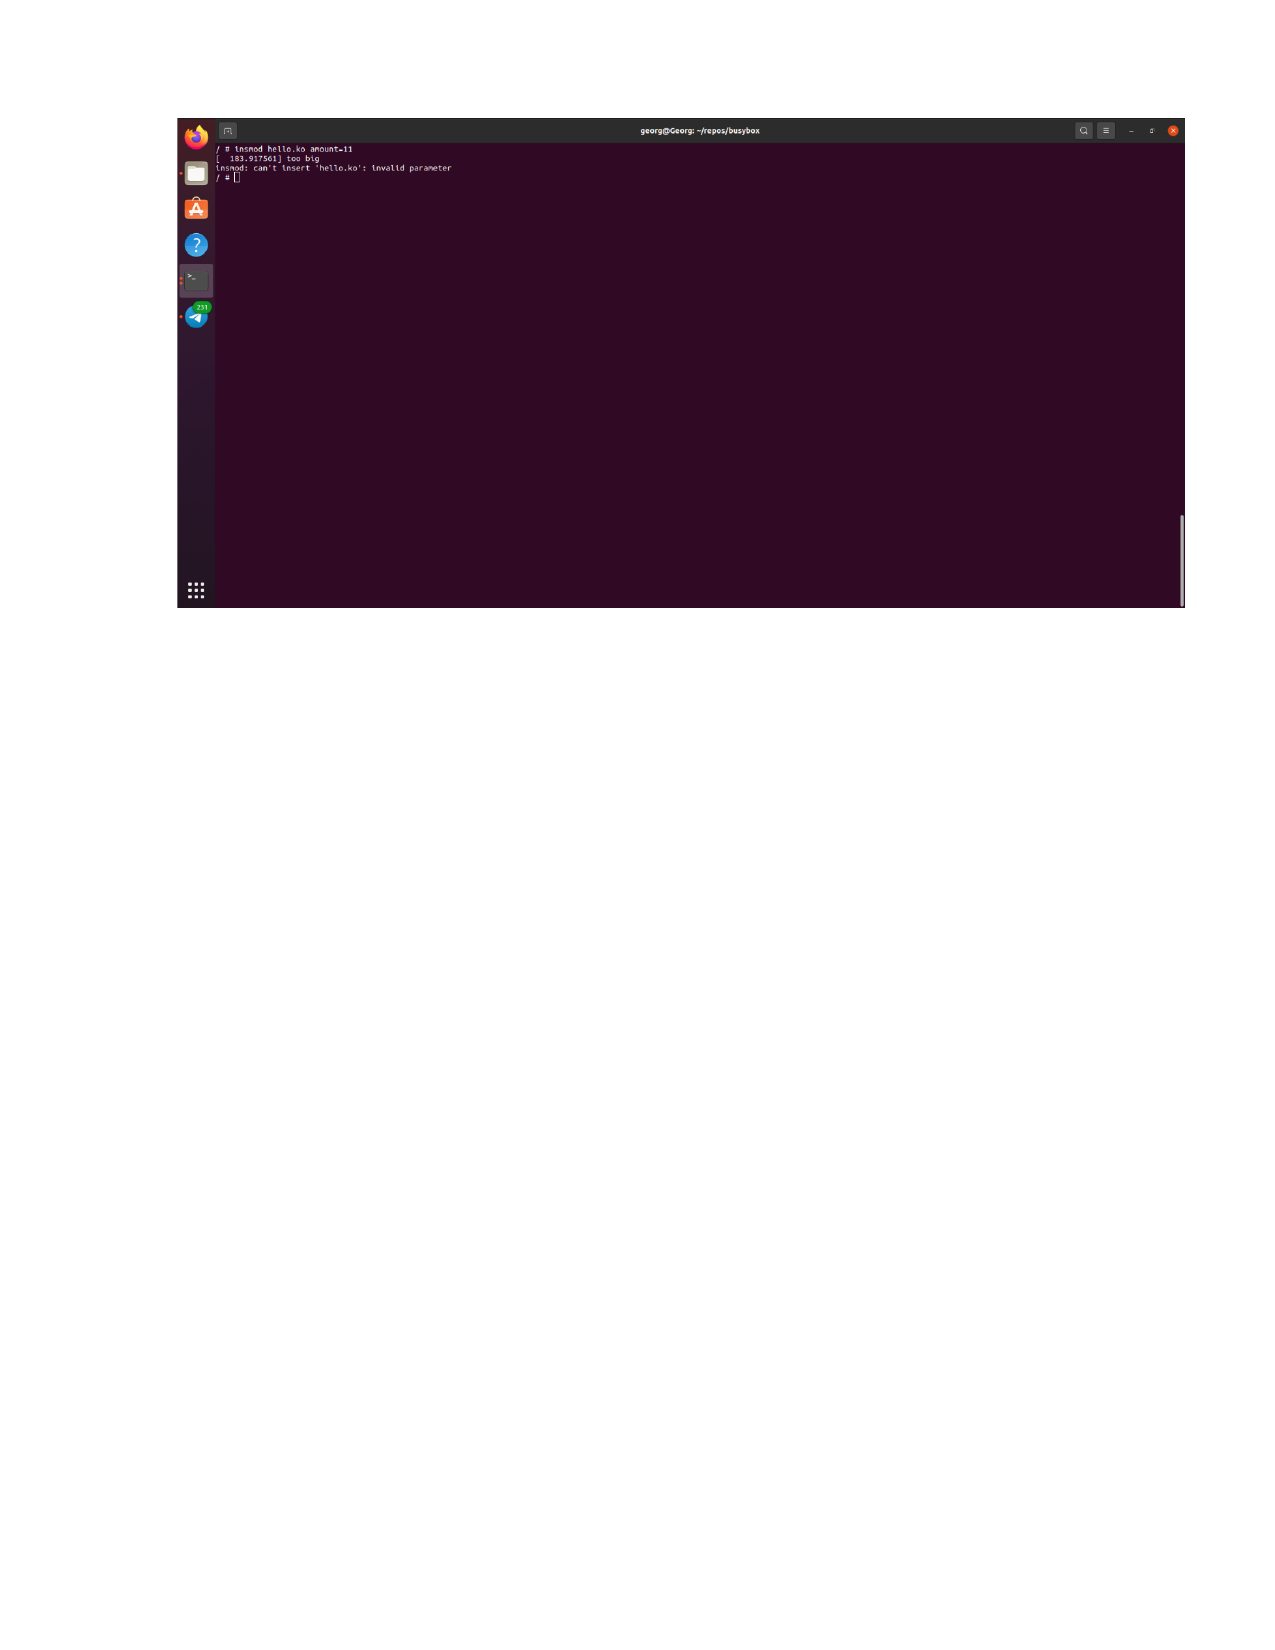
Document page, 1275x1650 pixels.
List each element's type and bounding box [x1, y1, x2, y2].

picture [177, 118, 1185, 608]
